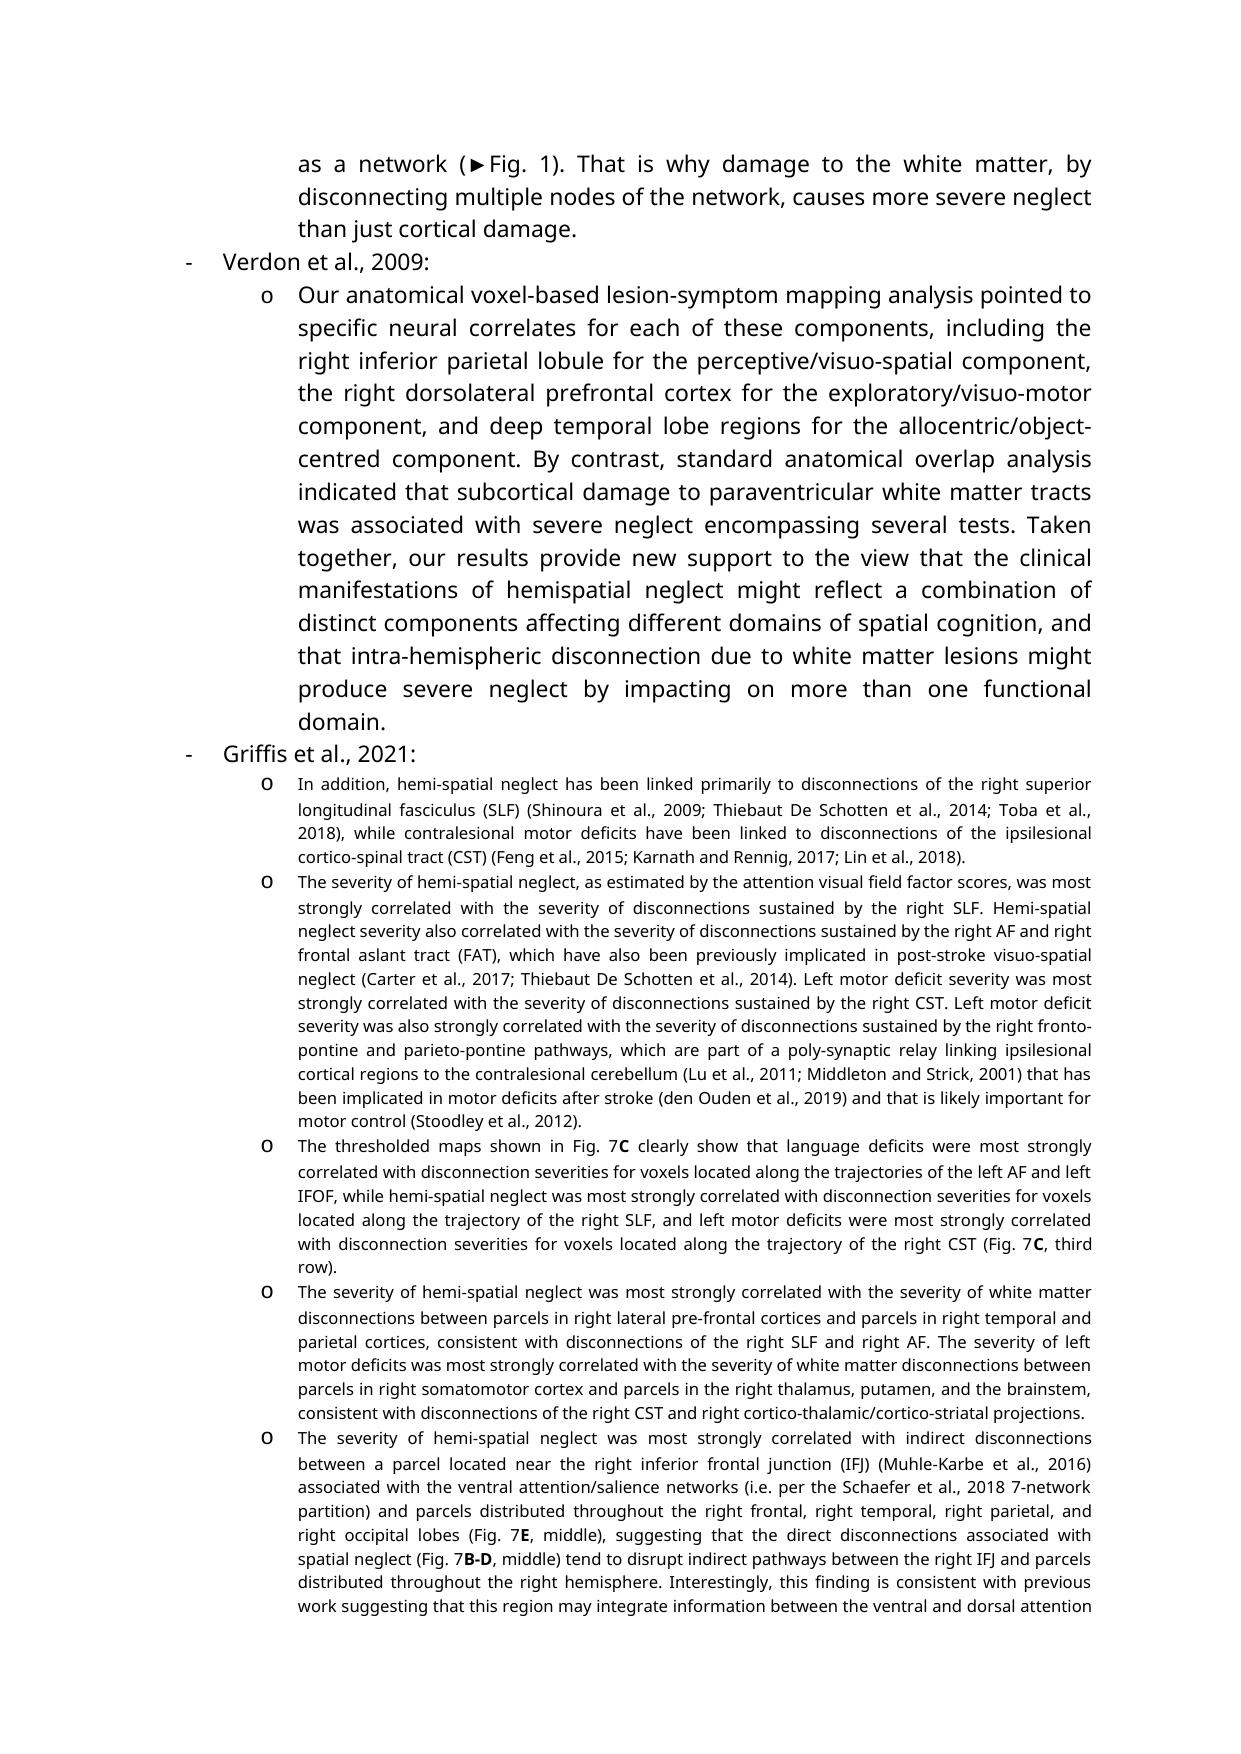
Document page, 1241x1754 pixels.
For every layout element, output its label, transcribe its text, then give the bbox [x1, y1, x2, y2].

list Verdon et al., 2009: [185, 246, 1093, 277]
list In addition, hemi-spatial neglect has been linked primarily to disconnections of the right superior longitudinal fasciculus (SLF) (Shinoura et al., 2009; Thiebaut De Schotten et al., 2014; Toba et al., 2018), while contralesional motor deficits have been linked to disconnections of the ipsilesional cortico-spinal tract (CST) (Feng et al., 2015; Karnath and Rennig, 2017; Lin et al., 2018). [260, 771, 1093, 868]
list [260, 148, 1093, 244]
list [260, 1425, 1093, 1617]
list Our anatomical voxel-based lesion-symptom mapping analysis pointed to specific neural correlates for each of these components, including the right inferior parietal lobule for the perceptive/visuo-spatial component, the right dorsolateral prefrontal cortex for the exploratory/visuo-motor component, and deep temporal lobe regions for the allocentric/object-centred component. By contrast, standard anatomical overlap analysis indicated that subcortical damage to paraventricular white matter tracts was associated with severe neglect encompassing several tests. Taken together, our results provide new support to the view that the clinical manifestations of hemispatial neglect might reflect a combination of distinct components affecting different domains of spatial cognition, and that intra-hemispheric disconnection due to white matter lesions might produce severe neglect by impacting on more than one functional domain. [260, 279, 1093, 737]
list The severity of hemi-spatial neglect, as estimated by the attention visual field factor scores, was most strongly correlated with the severity of disconnections sustained by the right SLF. Hemi-spatial neglect severity also correlated with the severity of disconnections sustained by the right AF and right frontal aslant tract (FAT), which have also been previously implicated in post-stroke visuo-spatial neglect (Carter et al., 2017; Thiebaut De Schotten et al., 2014). Left motor deficit severity was most strongly correlated with the severity of disconnections sustained by the right CST. Left motor deficit severity was also strongly correlated with the severity of disconnections sustained by the right fronto-pontine and parieto-pontine pathways, which are part of a poly-synaptic relay linking ipsilesional cortical regions to the contralesional cerebellum (Lu et al., 2011; Middleton and Strick, 2001) that has been implicated in motor deficits after stroke (den Ouden et al., 2019) and that is likely important for motor control (Stoodley et al., 2012). [260, 869, 1093, 1133]
list The thresholded maps shown in Fig. 7C clearly show that language deficits were most strongly correlated with disconnection severities for voxels located along the trajectories of the left AF and left IFOF, while hemi-spatial neglect was most strongly correlated with disconnection severities for voxels located along the trajectory of the right SLF, and left motor deficits were most strongly correlated with disconnection severities for voxels located along the trajectory of the right CST (Fig. 7C, third row). [260, 1134, 1093, 1278]
list Griffis et al., 2021: [185, 738, 1093, 769]
list The severity of hemi-spatial neglect was most strongly correlated with the severity of white matter disconnections between parcels in right lateral pre-frontal cortices and parcels in right temporal and parietal cortices, consistent with disconnections of the right SLF and right AF. The severity of left motor deficits was most strongly correlated with the severity of white matter disconnections between parcels in right somatomotor cortex and parcels in the right thalamus, putamen, and the brainstem, consistent with disconnections of the right CST and right cortico-thalamic/cortico-striatal projections. [260, 1279, 1093, 1424]
